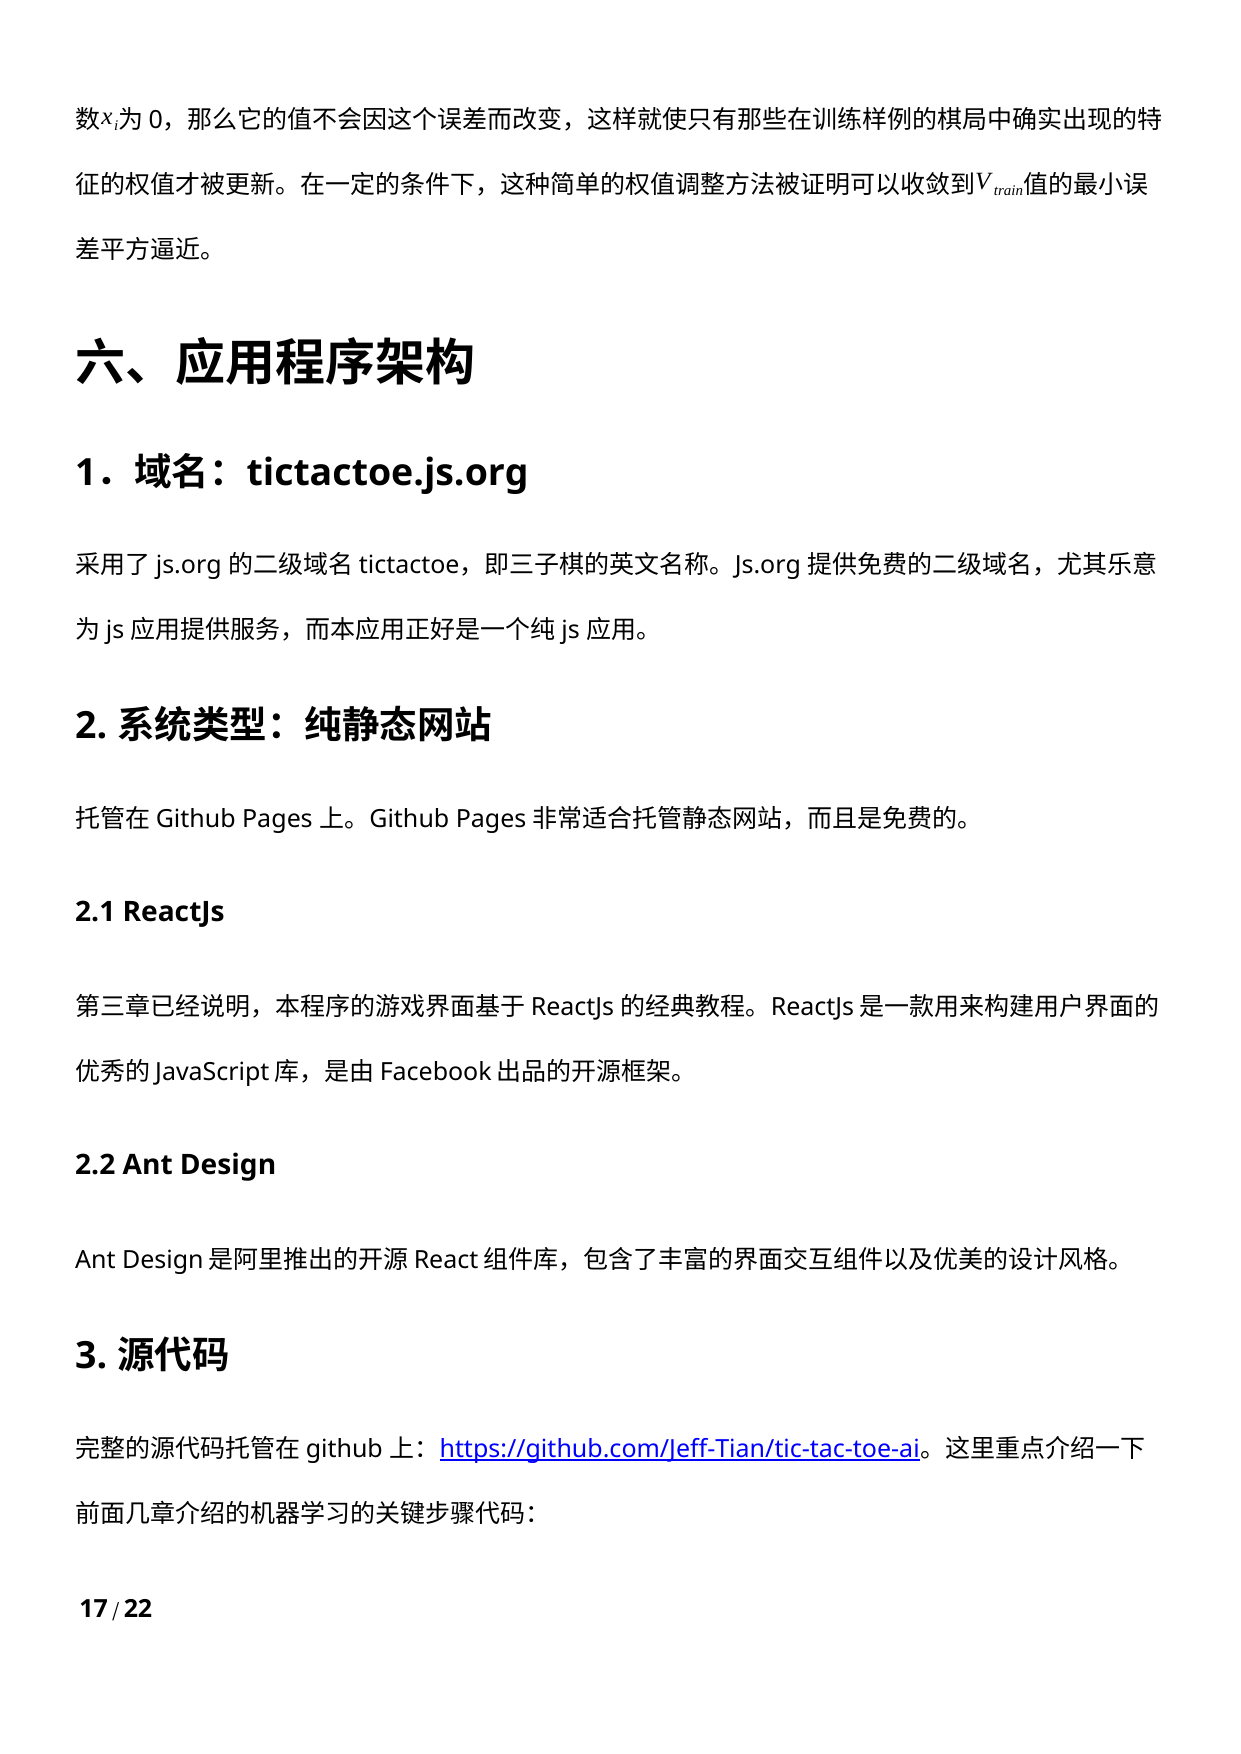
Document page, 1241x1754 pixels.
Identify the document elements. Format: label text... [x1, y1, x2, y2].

text 完整的源代码托管在 github 上：https://github.com/Jeff-Tian/tic-tac-toe-ai。这里重点介绍一下前面几章介绍的机器学习的关键步骤代码： [75, 1414, 1165, 1544]
text 第三章已经说明，本程序的游戏界面基于 ReactJs 的经典教程。ReactJs是一款用来构建用户界面的优秀的JavaScript库，是由Facebook出品的开源框架。 [75, 972, 1165, 1102]
text 2.1 ReactJs [75, 878, 1165, 943]
text 六、应用程序架构 [75, 310, 1165, 407]
text 1．域名：tictactoe.js.org [75, 436, 1165, 501]
text 2.2 Ant Design [75, 1131, 1165, 1196]
text 采用了 js.org 的二级域名 tictactoe，即三子棋的英文名称。Js.org 提供免费的二级域名，尤其乐意为 js 应用提供服务，而本应用正好是一个纯 js 应用。 [75, 531, 1165, 661]
text 2. 系统类型：纯静态网站 [75, 690, 1165, 755]
text 3. 源代码 [75, 1320, 1165, 1385]
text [75, 86, 1165, 281]
text 托管在 Github Pages 上。Github Pages 非常适合托管静态网站，而且是免费的。 [75, 784, 1165, 849]
text Ant Design是阿里推出的开源React组件库，包含了丰富的界面交互组件以及优美的设计风格。 [75, 1226, 1165, 1291]
